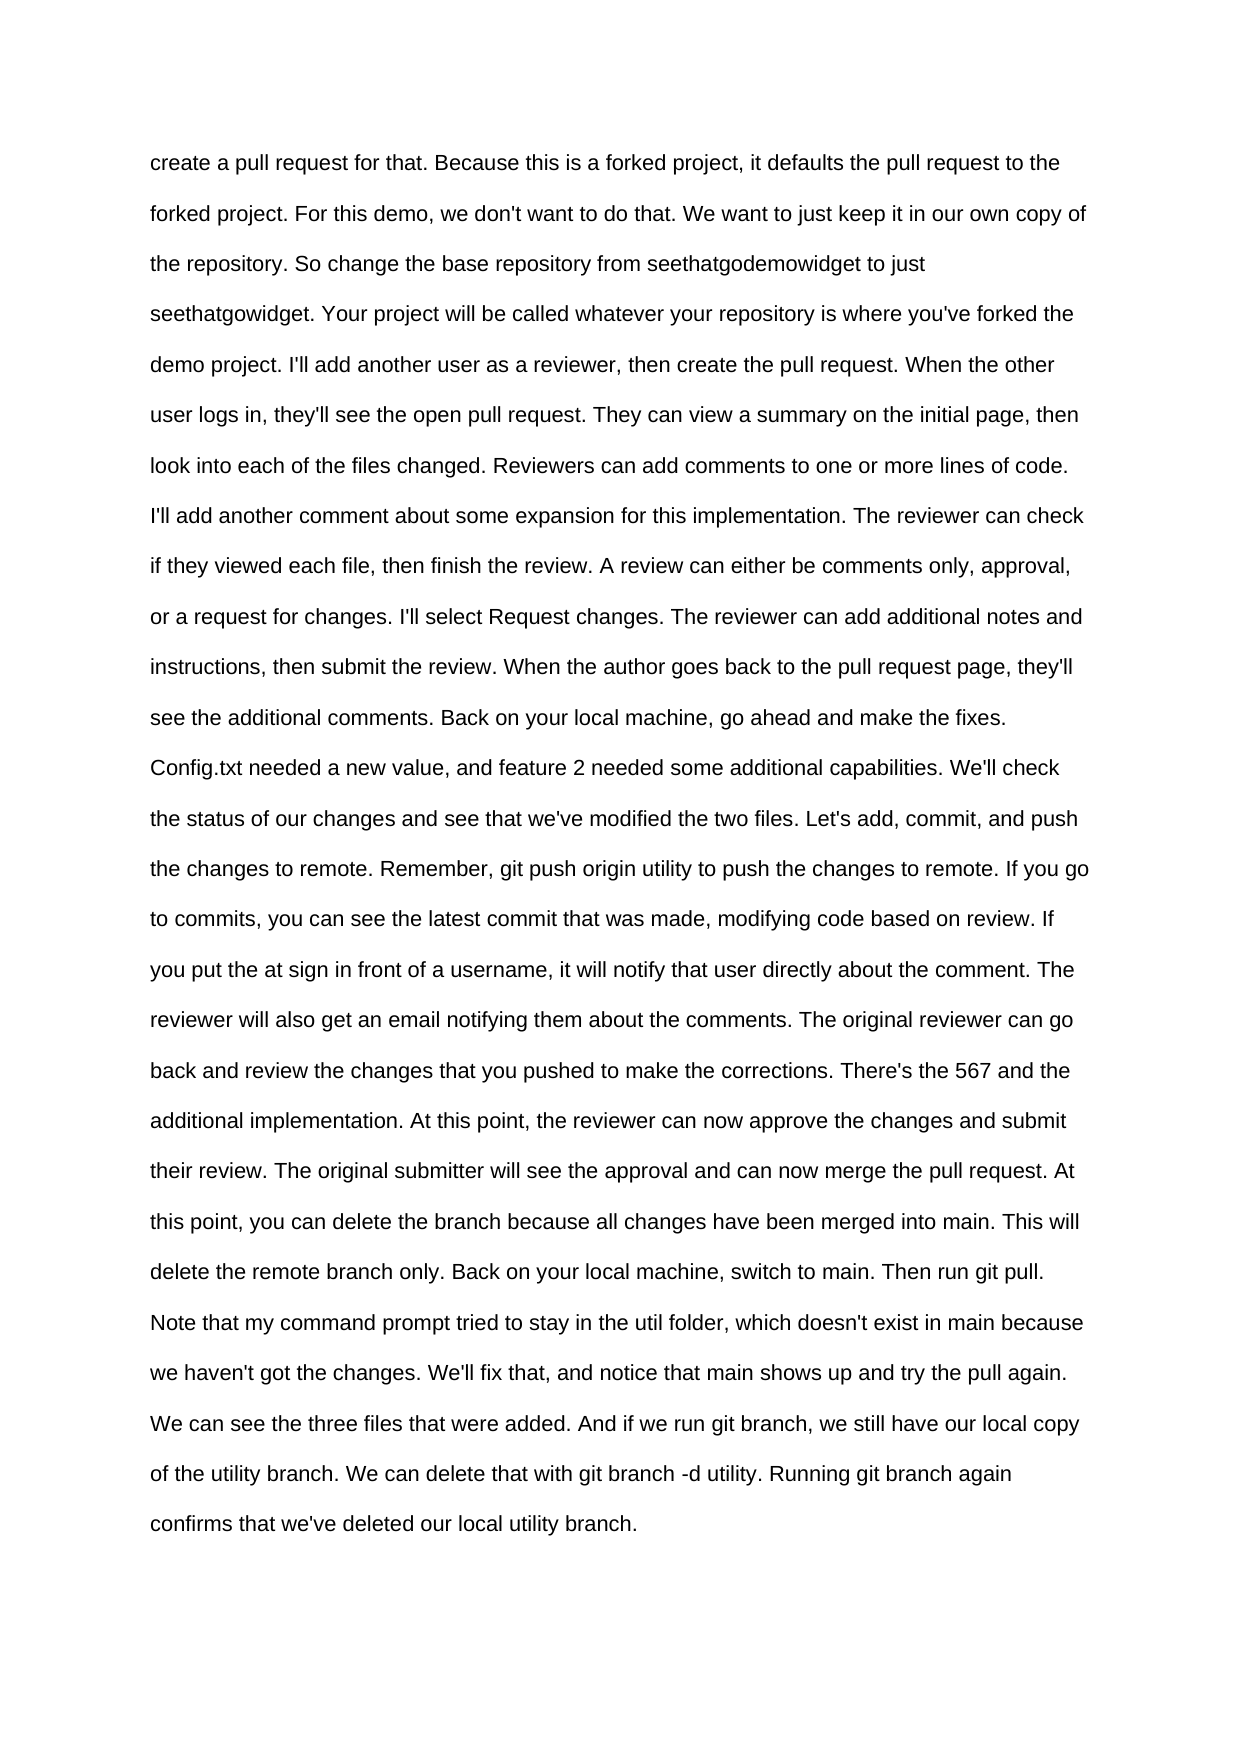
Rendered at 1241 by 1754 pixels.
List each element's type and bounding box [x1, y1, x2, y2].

text [150, 150, 1090, 1536]
